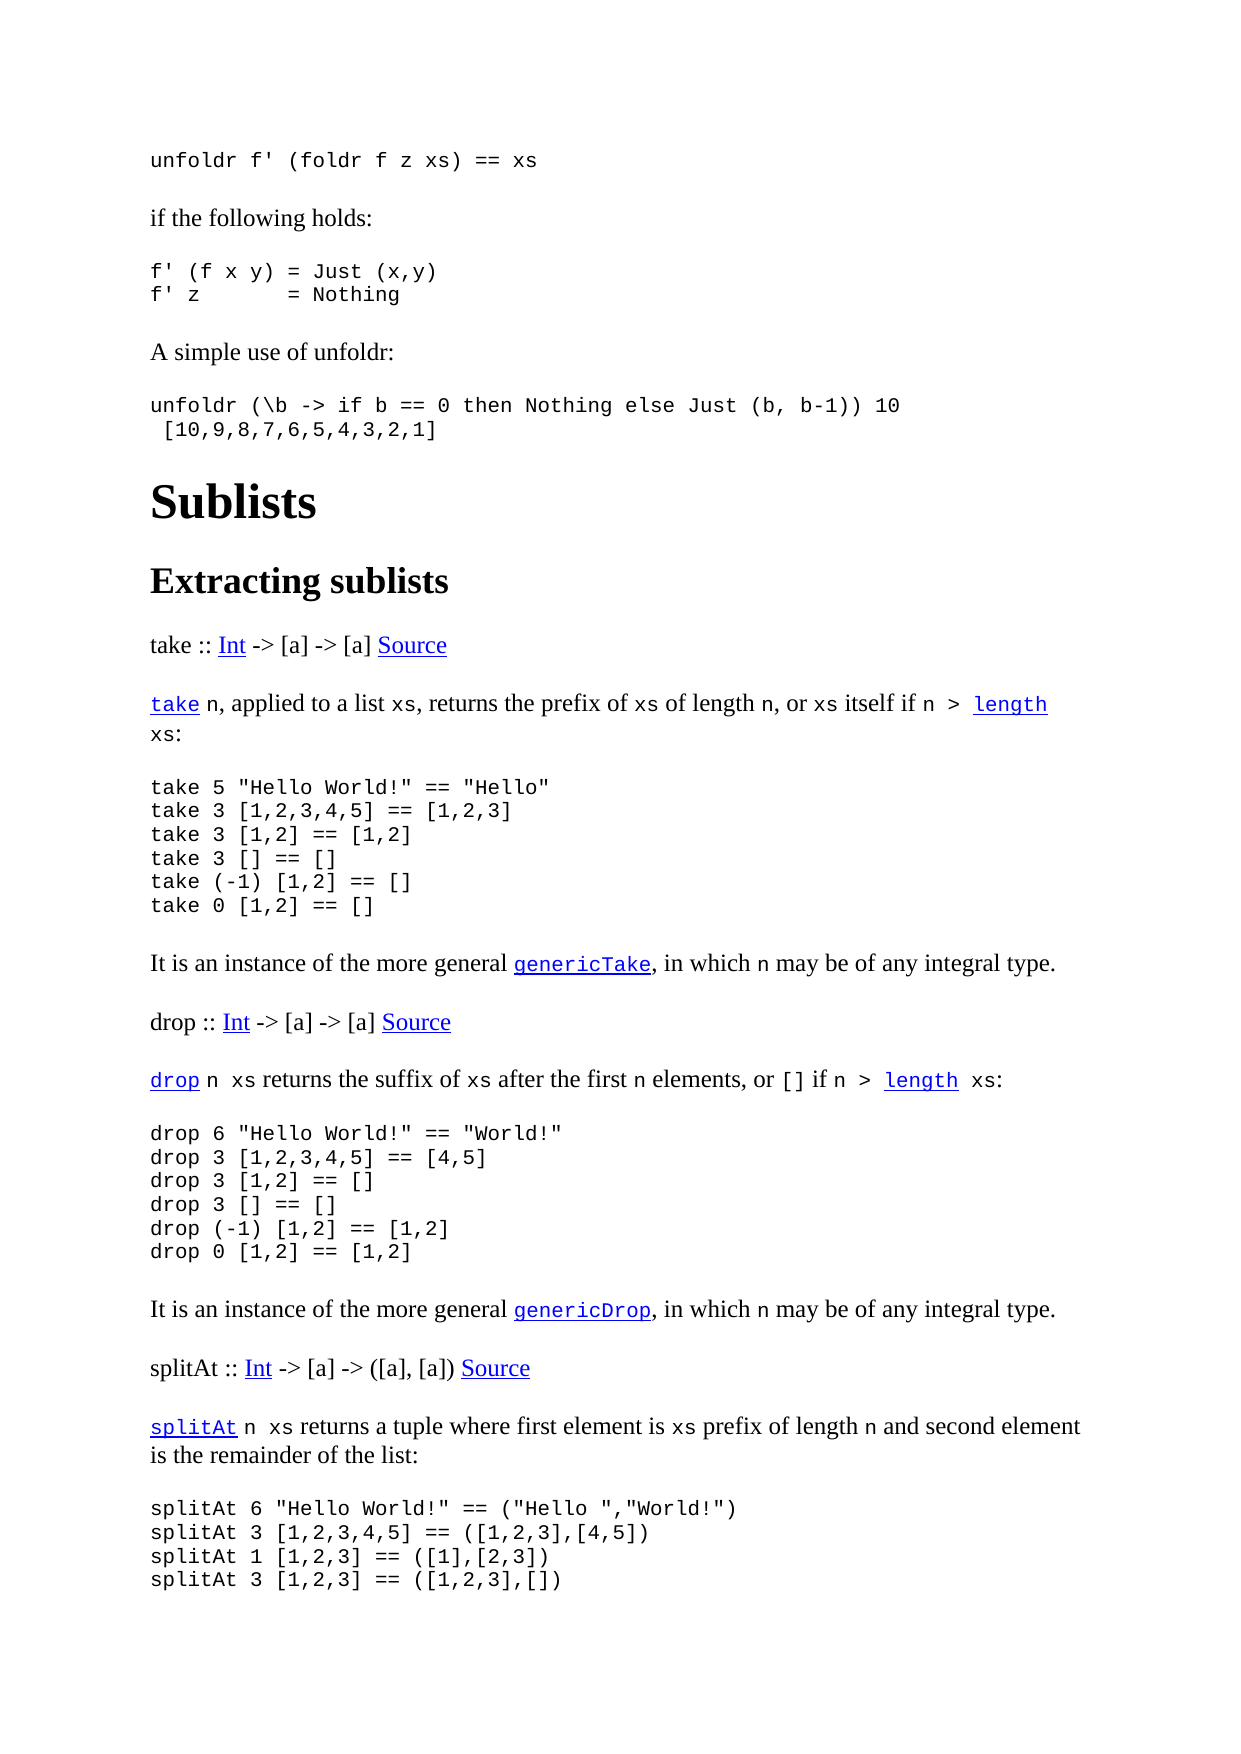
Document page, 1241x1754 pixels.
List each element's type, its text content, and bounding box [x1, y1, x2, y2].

text take (-1) [1,2] == [] [150, 871, 1090, 895]
text if the following holds: [150, 203, 1090, 232]
text f' z = Nothing [150, 284, 1090, 308]
text f' (f x y) = Just (x,y) [150, 261, 1090, 284]
text unfoldr (\b -> if b == 0 then Nothing else Just (b, b-1)) 10 [150, 395, 1090, 419]
text drop 3 [1,2] == [] [150, 1171, 1090, 1194]
text splitAt n xs returns a tuple where first element is xs prefix of length n and second element is the remainder of the list: [150, 1411, 1090, 1469]
text take n, applied to a list xs, returns the prefix of xs of length n, or xs itself if n > length xs: [150, 688, 1090, 748]
text take :: Int -> [a] -> [a] Source [150, 631, 1090, 659]
text take 5 "Hello World!" == "Hello" [150, 777, 1090, 800]
text take 3 [1,2] == [1,2] [150, 824, 1090, 848]
text drop 6 "Hello World!" == "World!" [150, 1123, 1090, 1147]
text drop 3 [] == [] [150, 1194, 1090, 1218]
text splitAt 3 [1,2,3] == ([1,2,3],[]) [150, 1569, 1090, 1593]
text splitAt 3 [1,2,3,4,5] == ([1,2,3],[4,5]) [150, 1522, 1090, 1546]
text drop 0 [1,2] == [1,2] [150, 1241, 1090, 1265]
text take 3 [] == [] [150, 848, 1090, 871]
text take 0 [1,2] == [] [150, 895, 1090, 919]
text splitAt 1 [1,2,3] == ([1],[2,3]) [150, 1546, 1090, 1569]
text drop n xs returns the suffix of xs after the first n elements, or [] if n > length xs: [150, 1064, 1090, 1094]
text [10,9,8,7,6,5,4,3,2,1] [150, 419, 1090, 442]
text Extracting sublists [150, 558, 1090, 601]
text Sublists [150, 472, 1090, 529]
text splitAt :: Int -> [a] -> ([a], [a]) Source [150, 1353, 1090, 1382]
text drop (-1) [1,2] == [1,2] [150, 1218, 1090, 1241]
text It is an instance of the more general genericTake, in which n may be of any integral type. [150, 948, 1090, 977]
text unfoldr f' (foldr f z xs) == xs [150, 150, 1090, 174]
text A simple use of unfoldr: [150, 337, 1090, 366]
text splitAt 6 "Hello World!" == ("Hello ","World!") [150, 1498, 1090, 1522]
text It is an instance of the more general genericDrop, in which n may be of any integral type. [150, 1294, 1090, 1324]
text drop :: Int -> [a] -> [a] Source [150, 1007, 1090, 1035]
text drop 3 [1,2,3,4,5] == [4,5] [150, 1147, 1090, 1171]
text take 3 [1,2,3,4,5] == [1,2,3] [150, 800, 1090, 824]
